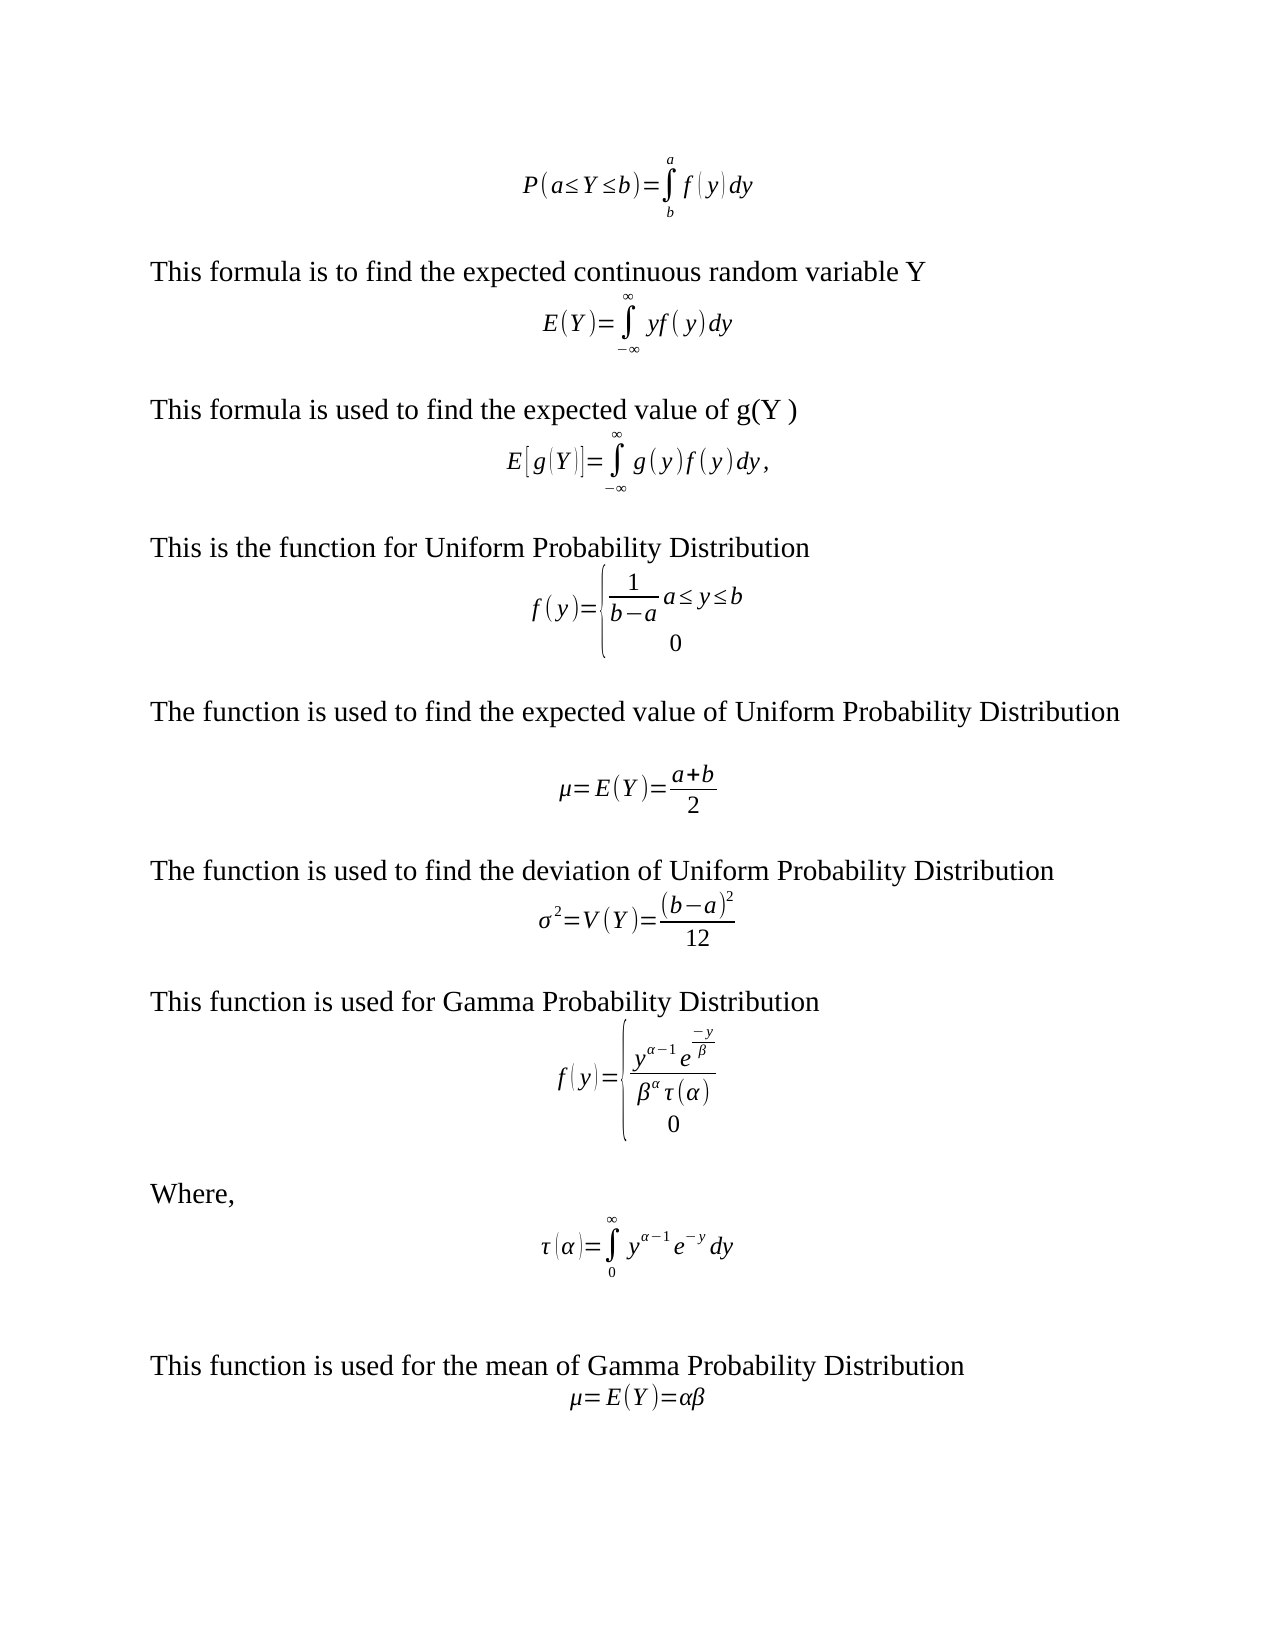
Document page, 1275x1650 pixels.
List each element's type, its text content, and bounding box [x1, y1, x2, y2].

text This function is used for Gamma Probability Distribution [150, 984, 1125, 1018]
text The function is used to find the expected value of Uniform Probability Distribution [150, 694, 1125, 727]
text This formula is used to find the expected value of g(Y ) [150, 392, 1125, 426]
text This function is used for the mean of Gamma Probability Distribution [150, 1348, 1125, 1382]
text The function is used to find the deviation of Uniform Probability Distribution [150, 853, 1125, 887]
text This is the function for Uniform Probability Distribution [150, 530, 1125, 563]
text Where, [150, 1177, 1125, 1210]
text This formula is to find the expected continuous random variable Y [150, 254, 1125, 288]
